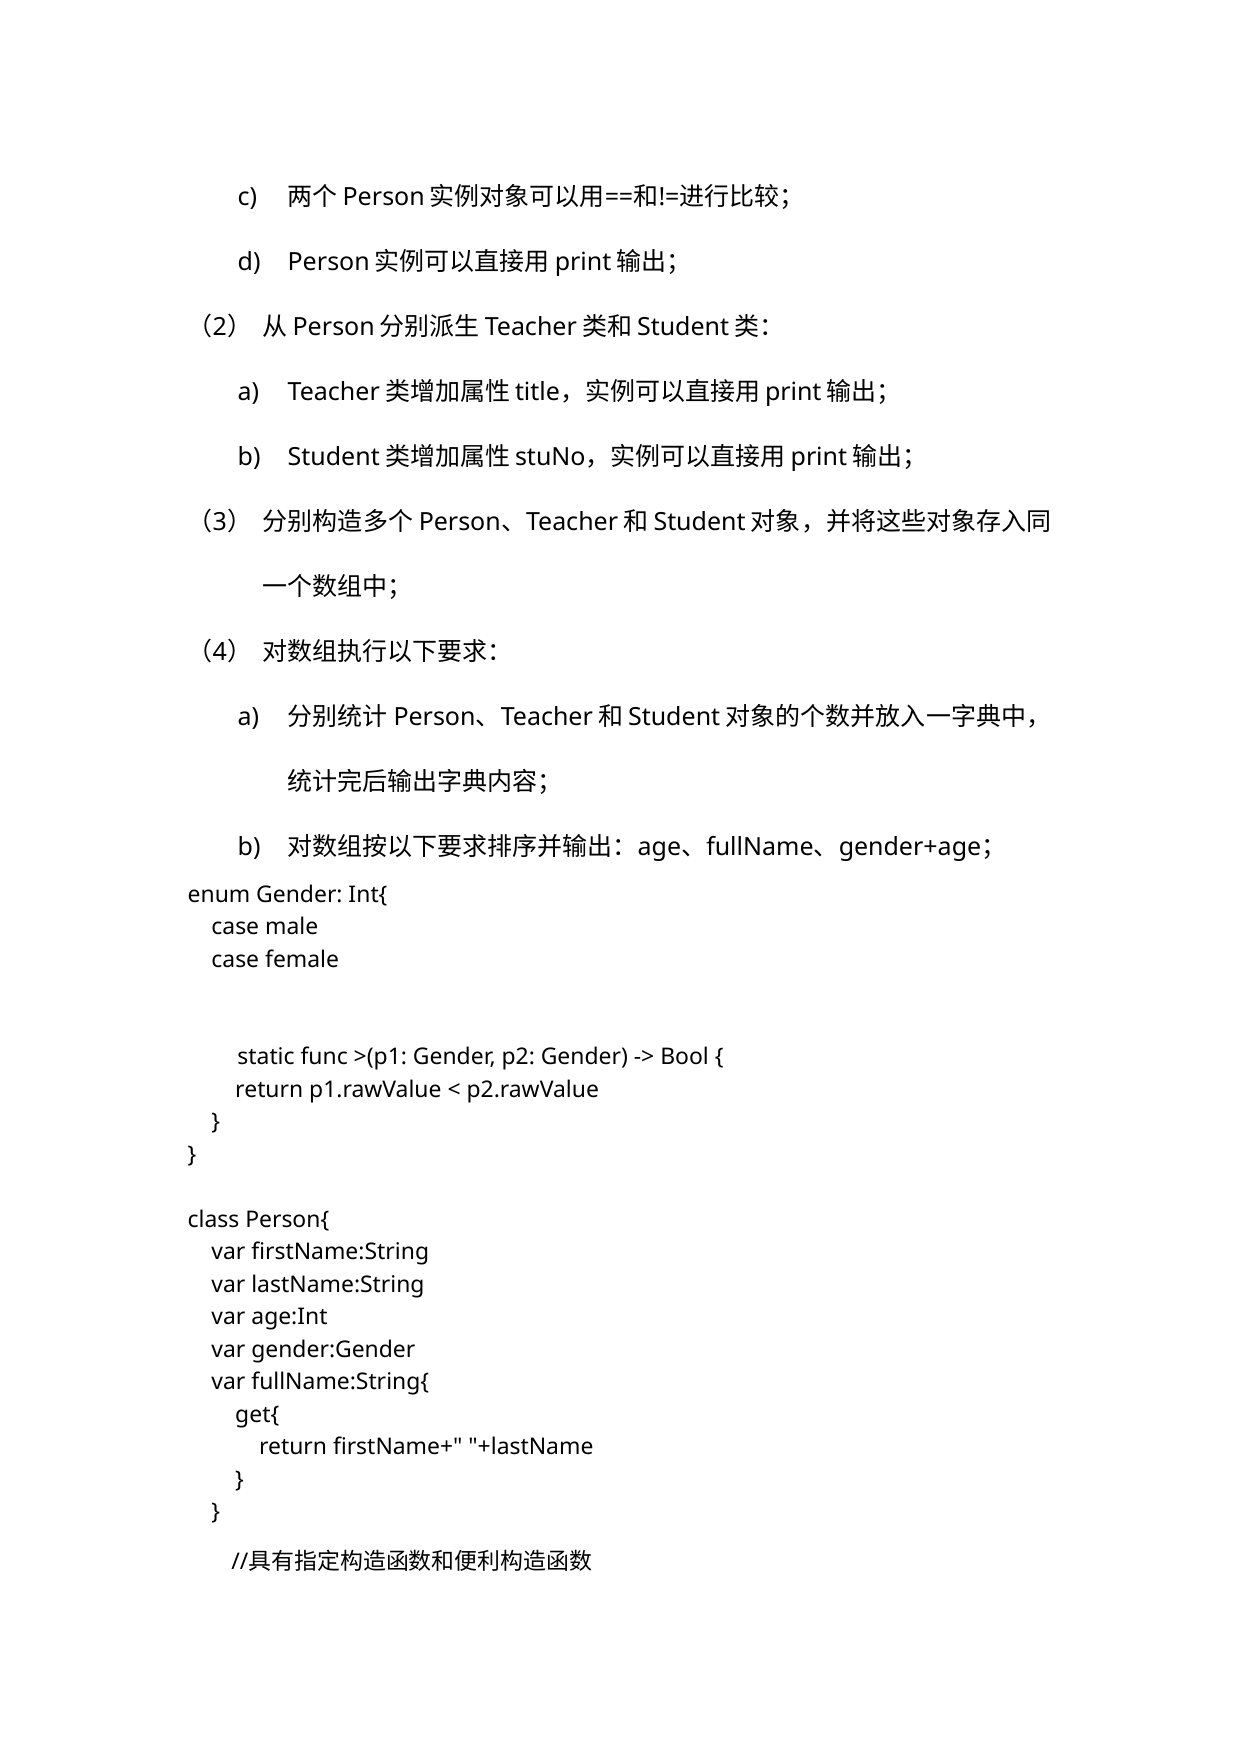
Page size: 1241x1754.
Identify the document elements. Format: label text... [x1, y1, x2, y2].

text var gender:Gender [187, 1332, 1053, 1364]
list Person实例可以直接用print输出； [237, 227, 1053, 292]
text return p1.rawValue < p2.rawValue [187, 1072, 1053, 1104]
text var age:Int [187, 1299, 1053, 1332]
text } [187, 1104, 1053, 1137]
text get{ [187, 1397, 1053, 1429]
text } [187, 1462, 1053, 1494]
text class Person{ [187, 1202, 1053, 1234]
text enum Gender: Int{ [187, 877, 1053, 909]
text } [187, 1137, 1053, 1169]
text case male [187, 909, 1053, 942]
list 从Person分别派生Teacher类和Student类： [187, 292, 1053, 357]
text } [187, 1494, 1053, 1527]
list Teacher类增加属性title，实例可以直接用print输出； [237, 357, 1053, 422]
text //具有指定构造函数和便利构造函数 [187, 1527, 1053, 1592]
text var firstName:String [187, 1234, 1053, 1267]
list 对数组按以下要求排序并输出：age、fullName、gender+age； [237, 812, 1053, 877]
text static func >(p1: Gender, p2: Gender) -> Bool { [187, 1039, 1053, 1072]
list 分别统计Person、Teacher和Student对象的个数并放入一字典中，统计完后输出字典内容； [237, 682, 1053, 812]
text var lastName:String [187, 1267, 1053, 1299]
list Student类增加属性stuNo，实例可以直接用print输出； [237, 422, 1053, 487]
text var fullName:String{ [187, 1364, 1053, 1397]
text case female [187, 942, 1053, 974]
list 对数组执行以下要求： [187, 617, 1053, 682]
list 分别构造多个Person、Teacher和Student对象，并将这些对象存入同一个数组中； [187, 487, 1053, 617]
text return firstName+" "+lastName [187, 1429, 1053, 1462]
list 两个Person实例对象可以用==和!=进行比较； [237, 162, 1053, 227]
